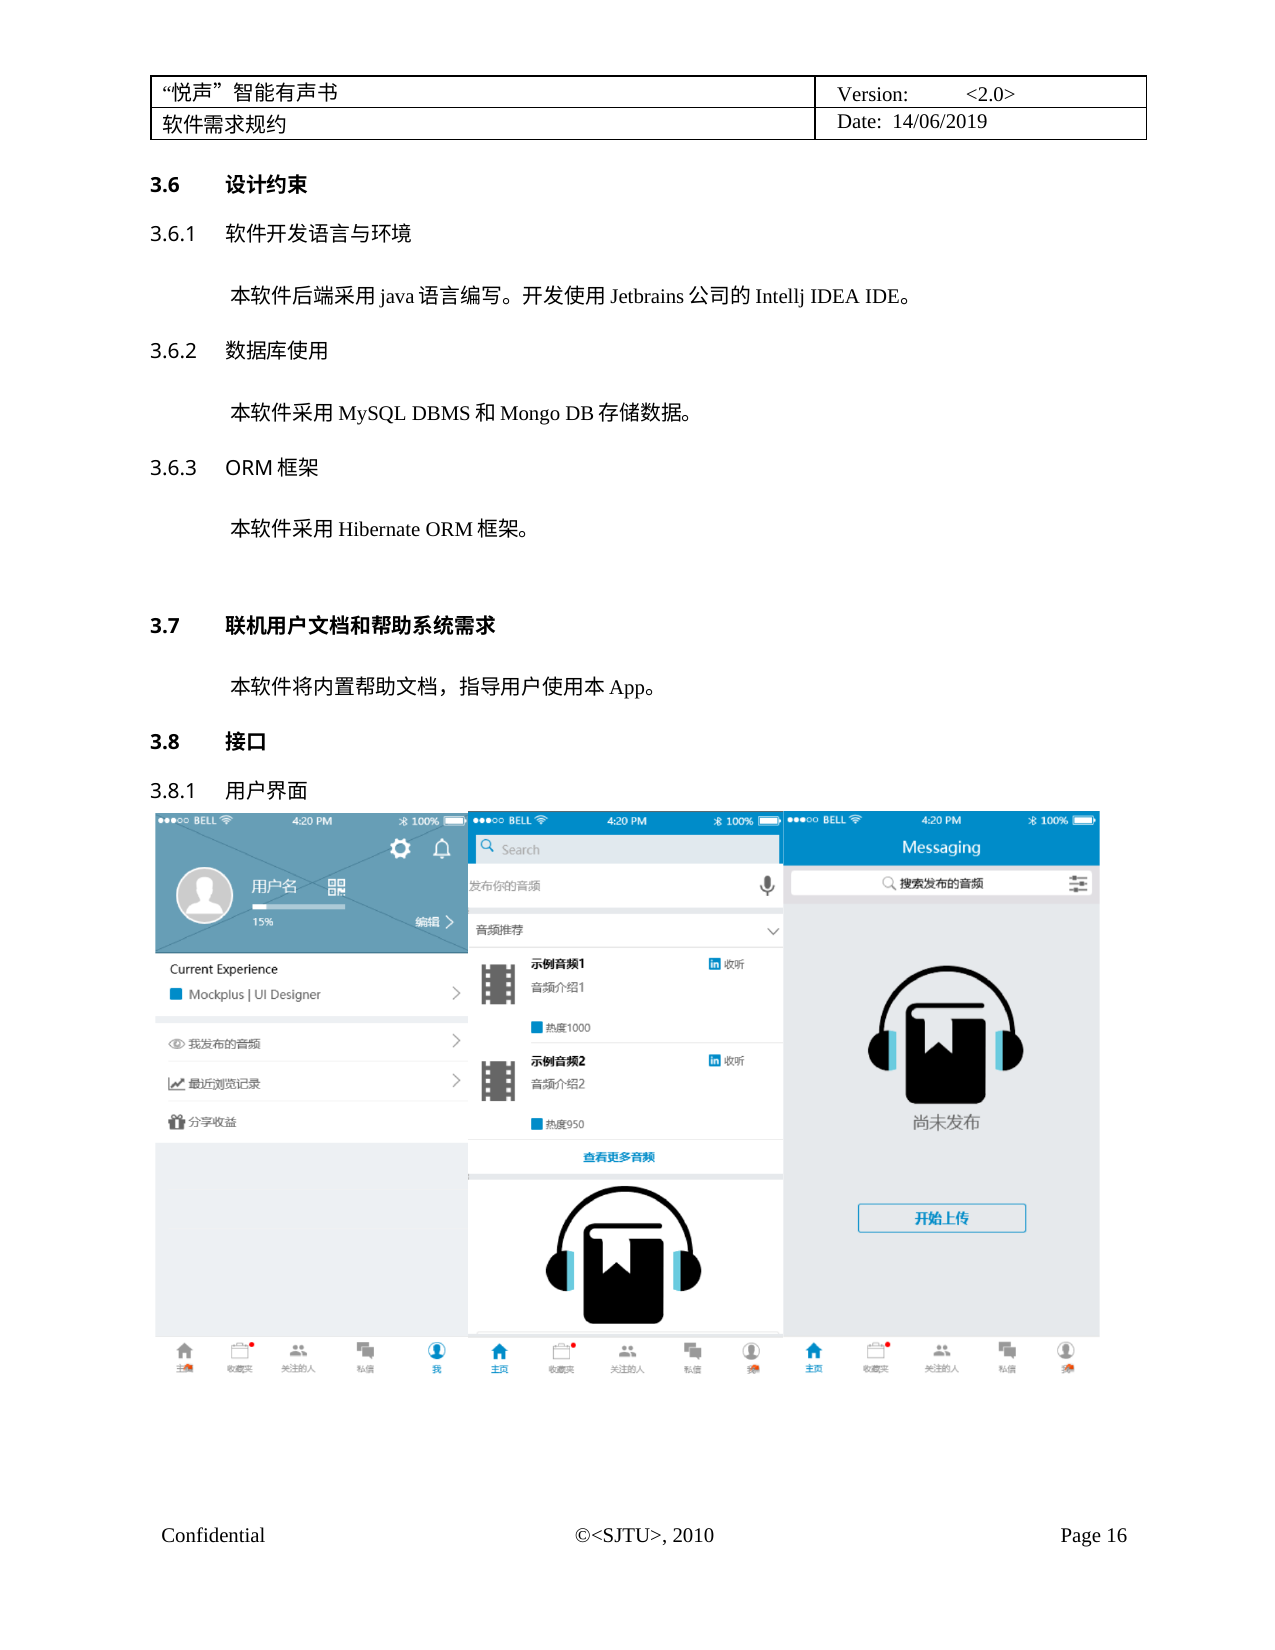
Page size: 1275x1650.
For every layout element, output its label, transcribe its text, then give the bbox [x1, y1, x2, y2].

picture [851, 816, 860, 823]
picture [740, 818, 752, 824]
picture [788, 818, 807, 822]
picture [510, 817, 519, 824]
picture [759, 817, 780, 825]
picture [824, 816, 831, 823]
subtitle 软件开发语言与环境 [150, 218, 1125, 248]
text 本软件将内置帮助文档，指导用户使用本App。 [230, 670, 1125, 701]
subtitle 数据库使用 [150, 334, 1125, 365]
picture [155, 813, 1100, 1376]
picture [538, 816, 545, 823]
subtitle 联机用户文档和帮助系统需求 [150, 609, 1125, 639]
subtitle ORM框架 [150, 451, 1125, 481]
picture [974, 845, 980, 855]
picture [1073, 816, 1095, 824]
picture [950, 817, 960, 823]
picture [951, 845, 960, 854]
text 本软件后端采用java语言编写。开发使用Jetbrains公司的Intellj IDEA IDE。 [230, 279, 1125, 309]
text 本软件采用Hibernate ORM框架。 [230, 513, 1125, 543]
subtitle 用户界面 [150, 775, 1125, 805]
subtitle 设计约束 [150, 168, 1125, 199]
subtitle 接口 [150, 726, 1125, 756]
picture [1058, 817, 1067, 823]
text 本软件采用MySQL DBMS和Mongo DB存储数据。 [230, 396, 1125, 426]
picture [474, 818, 493, 823]
